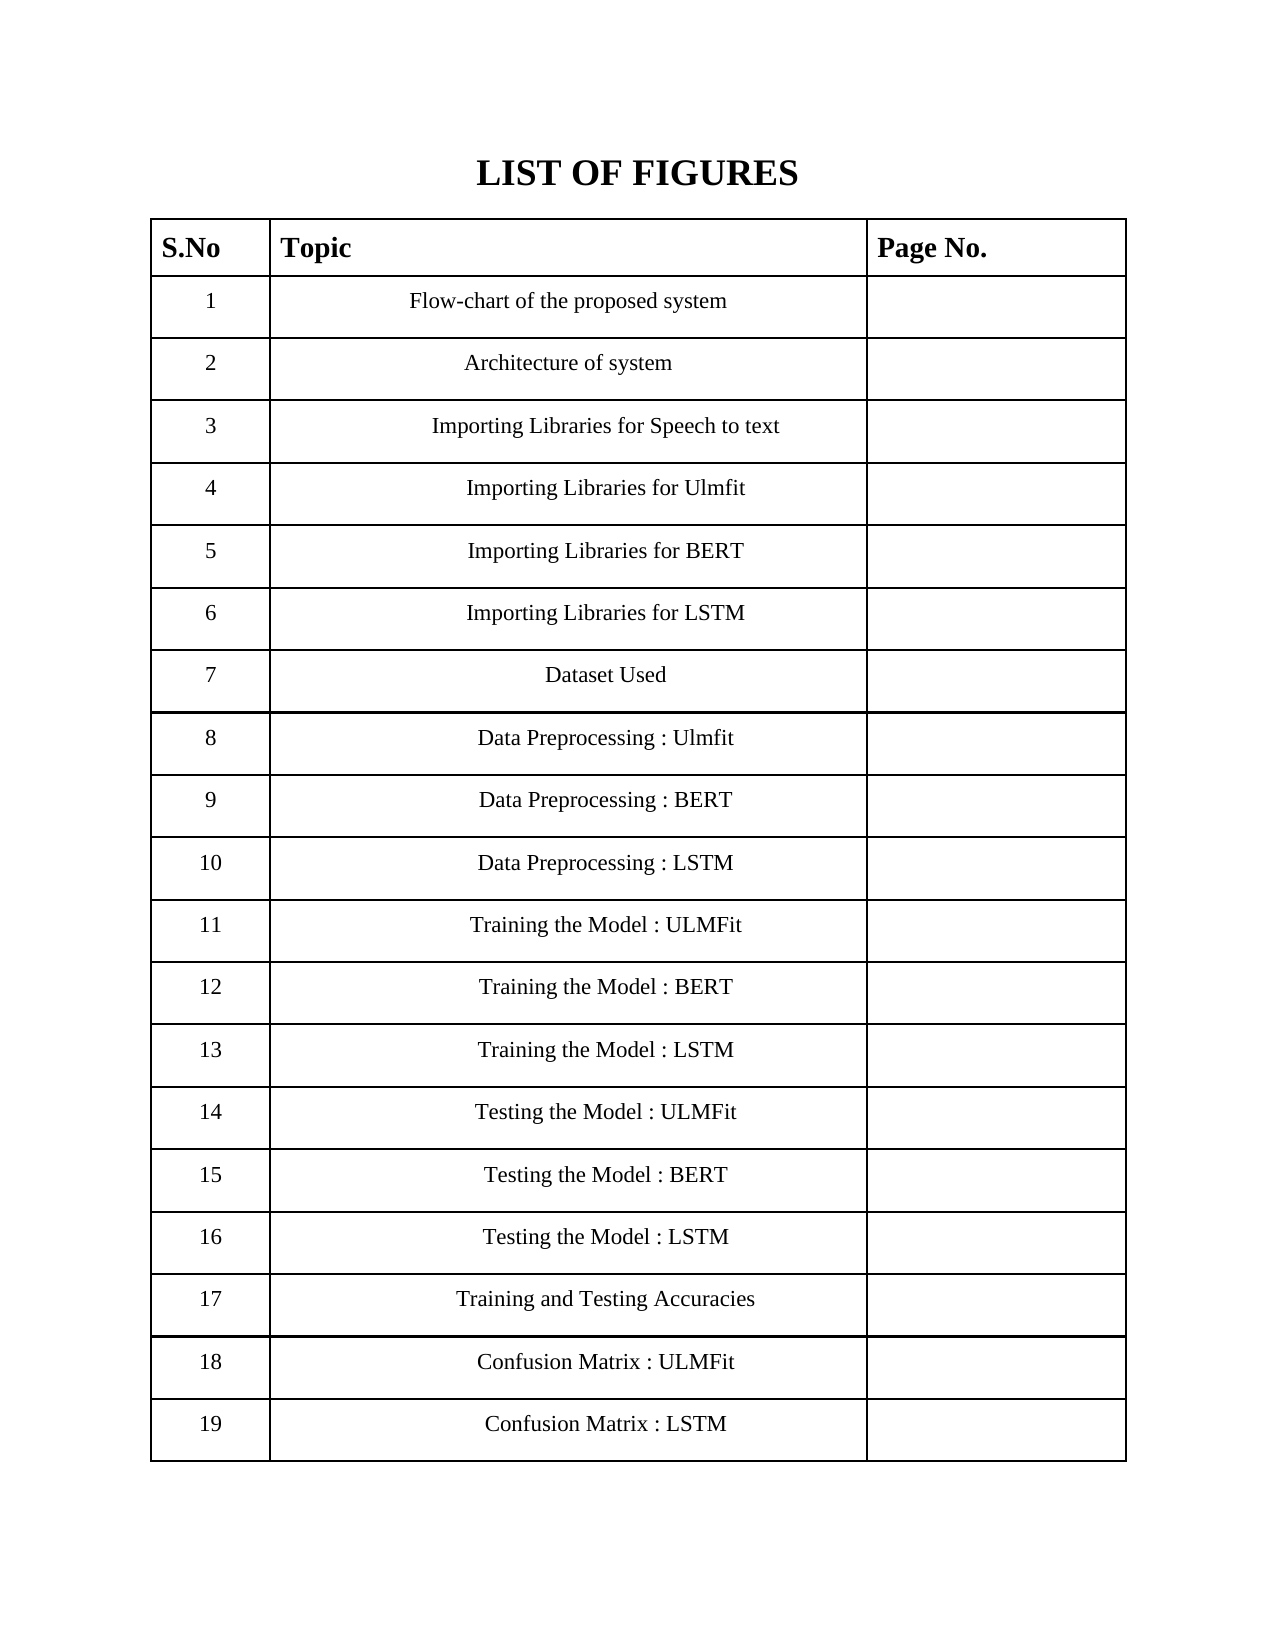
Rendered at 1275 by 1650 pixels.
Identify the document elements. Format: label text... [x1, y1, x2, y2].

table_cell [868, 277, 1125, 337]
table_header S.No [152, 220, 269, 274]
table_cell 9 [152, 776, 269, 836]
table_cell [868, 1275, 1125, 1335]
table_header Page No. [868, 220, 1125, 274]
table_cell 4 [152, 464, 269, 524]
table_cell [868, 1025, 1125, 1086]
table_cell 5 [152, 526, 269, 587]
table_cell 13 [152, 1025, 269, 1086]
table_cell [868, 651, 1125, 711]
table_cell Importing Libraries for Speech to text [271, 401, 866, 462]
table_cell 14 [152, 1088, 269, 1148]
table_cell Data Preprocessing : Ulmfit [271, 714, 866, 774]
table_cell [868, 526, 1125, 587]
table_cell [868, 1338, 1125, 1398]
table_cell [868, 464, 1125, 524]
table_cell [868, 776, 1125, 836]
table_cell Importing Libraries for Ulmfit [271, 464, 866, 524]
table_cell Testing the Model : LSTM [271, 1213, 866, 1273]
table_cell 12 [152, 963, 269, 1023]
table_cell Dataset Used [271, 651, 866, 711]
table_cell Training and Testing Accuracies [271, 1275, 866, 1335]
text LIST OF FIGURES [150, 150, 1125, 193]
table_cell [868, 1400, 1125, 1460]
table_cell Training the Model : ULMFit [271, 901, 866, 961]
table_cell [868, 589, 1125, 649]
table_cell [868, 714, 1125, 774]
table_cell [868, 901, 1125, 961]
table_cell 10 [152, 838, 269, 898]
table_cell [868, 401, 1125, 462]
table_cell 18 [152, 1338, 269, 1398]
table_header Topic [271, 220, 866, 274]
table_cell Confusion Matrix : ULMFit [271, 1338, 866, 1398]
table_cell Data Preprocessing : BERT [271, 776, 866, 836]
table_cell 6 [152, 589, 269, 649]
table_cell Flow-chart of the proposed system [271, 277, 866, 337]
table_cell 15 [152, 1150, 269, 1211]
table_cell 7 [152, 651, 269, 711]
table_cell Testing the Model : ULMFit [271, 1088, 866, 1148]
table_cell Architecture of system [271, 339, 866, 399]
table_cell 1 [152, 277, 269, 337]
table_cell [868, 1150, 1125, 1211]
table_cell [868, 963, 1125, 1023]
table_cell 3 [152, 401, 269, 462]
table_cell [868, 838, 1125, 898]
table_cell 16 [152, 1213, 269, 1273]
table_cell Training the Model : BERT [271, 963, 866, 1023]
table_cell 17 [152, 1275, 269, 1335]
table_cell [868, 339, 1125, 399]
table_cell Importing Libraries for BERT [271, 526, 866, 587]
table_cell Confusion Matrix : LSTM [271, 1400, 866, 1460]
table_cell [868, 1088, 1125, 1148]
table_cell Data Preprocessing : LSTM [271, 838, 866, 898]
table_cell Testing the Model : BERT [271, 1150, 866, 1211]
table_cell Importing Libraries for LSTM [271, 589, 866, 649]
table_cell Training the Model : LSTM [271, 1025, 866, 1086]
table_cell 2 [152, 339, 269, 399]
table_cell 8 [152, 714, 269, 774]
table_cell 11 [152, 901, 269, 961]
table_cell 19 [152, 1400, 269, 1460]
table_cell [868, 1213, 1125, 1273]
